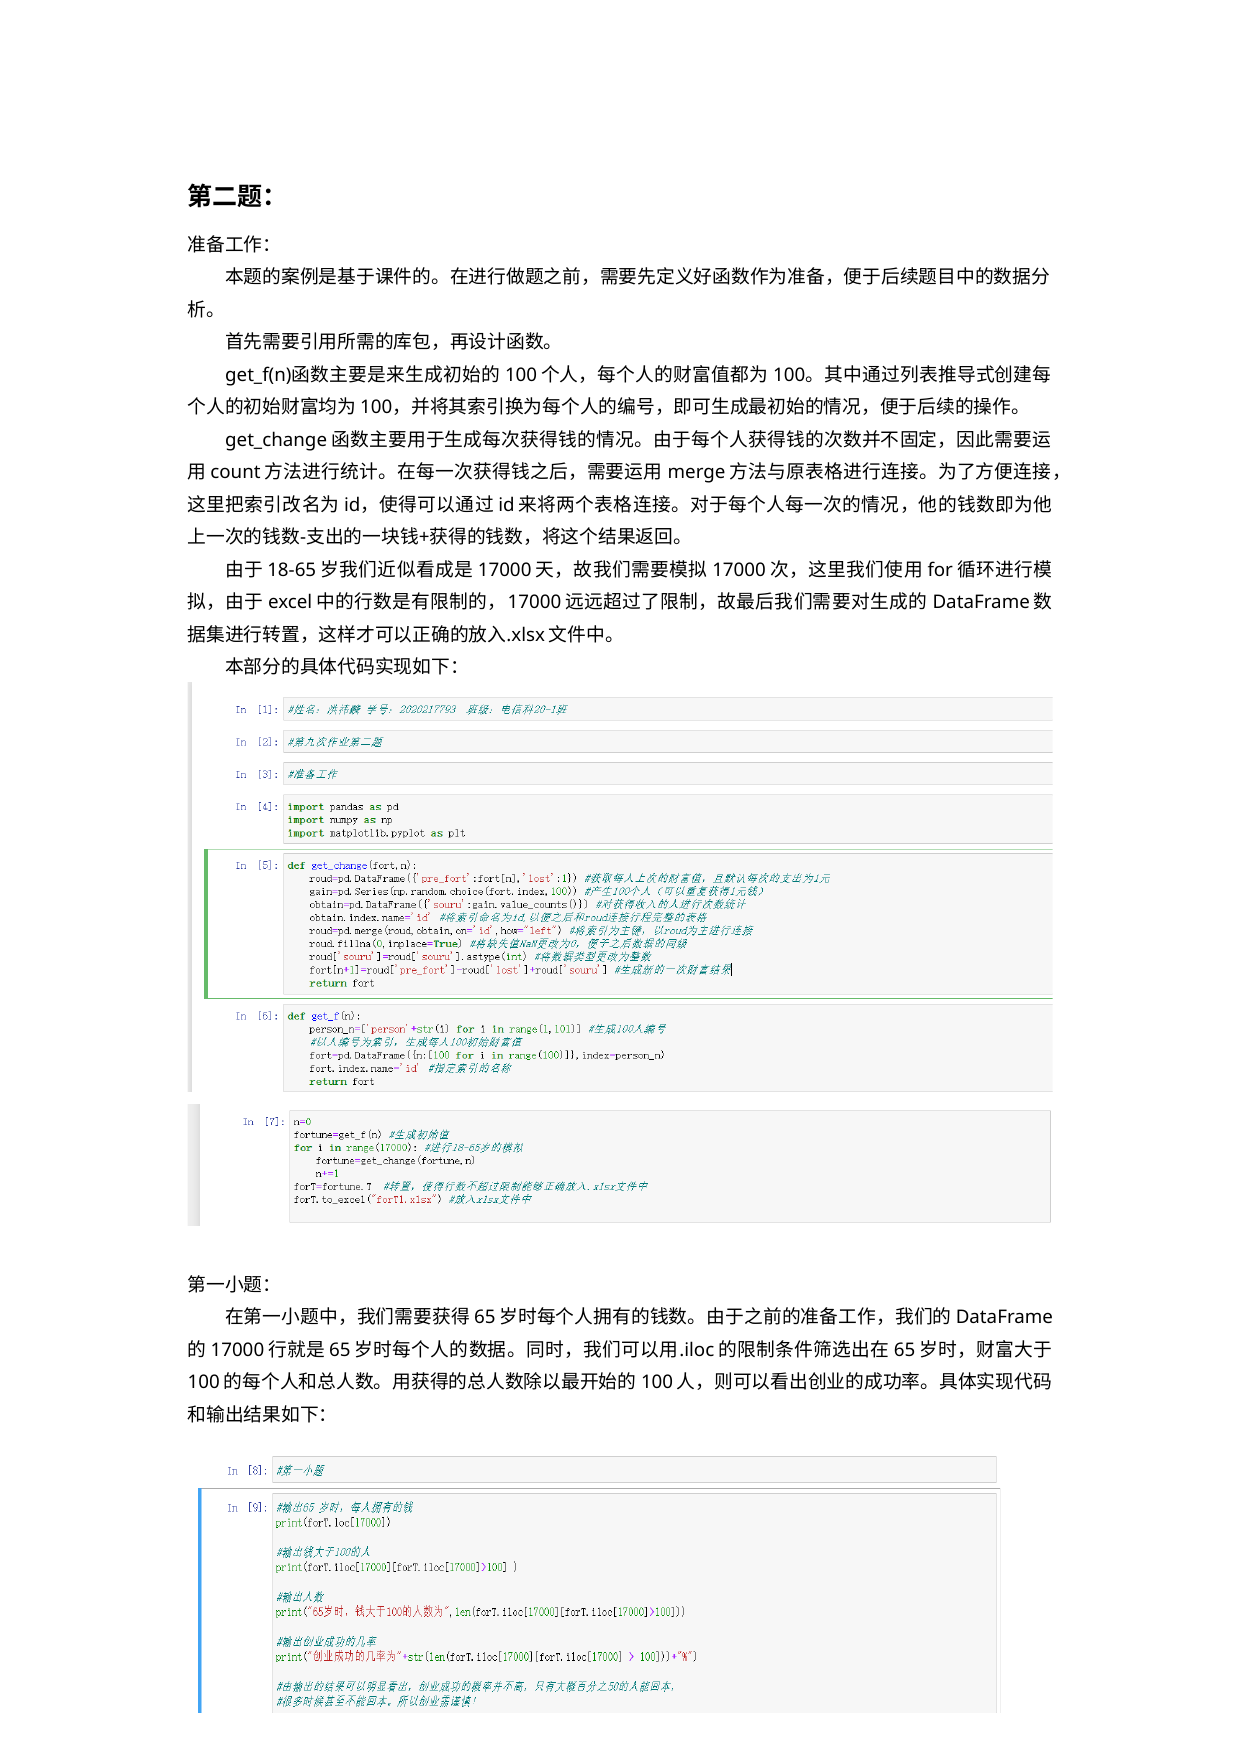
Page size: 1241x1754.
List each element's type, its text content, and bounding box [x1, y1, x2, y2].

text 第二题： [187, 162, 1053, 227]
picture [187, 1104, 1053, 1226]
text 第一小题： [187, 1267, 1053, 1299]
text 准备工作： [187, 227, 1053, 259]
picture [187, 682, 1053, 1092]
text 首先需要引用所需的库包，再设计函数。 [187, 324, 1053, 357]
text 在第一小题中，我们需要获得65岁时每个人拥有的钱数。由于之前的准备工作，我们的DataFrame的17000行就是65岁时每个人的数据。同时，我们可以用.iloc的限制条件筛选出在65岁时，财富大于100的每个人和总人数。用获得的总人数除以最开始的100人，则可以看出创业的成功率。具体实现代码和输出结果如下： [187, 1299, 1053, 1429]
text get_f(n)函数主要是来生成初始的100个人，每个人的财富值都为100。其中通过列表推导式创建每个人的初始财富均为100，并将其索引换为每个人的编号，即可生成最初始的情况，便于后续的操作。 [187, 357, 1053, 422]
text 由于18-65岁我们近似看成是17000天，故我们需要模拟17000次，这里我们使用for循环进行模拟，由于excel中的行数是有限制的，17000远远超过了限制，故最后我们需要对生成的DataFrame数据集进行转置，这样才可以正确的放入.xlsx文件中。 [187, 552, 1053, 649]
text 本部分的具体代码实现如下： [187, 649, 1053, 682]
picture [187, 1450, 1001, 1713]
text get_change函数主要用于生成每次获得钱的情况。由于每个人获得钱的次数并不固定，因此需要运用count方法进行统计。在每一次获得钱之后，需要运用merge方法与原表格进行连接。为了方便连接，这里把索引改名为id，使得可以通过id来将两个表格连接。对于每个人每一次的情况，他的钱数即为他上一次的钱数-支出的一块钱+获得的钱数，将这个结果返回。 [187, 422, 1053, 552]
text 本题的案例是基于课件的。在进行做题之前，需要先定义好函数作为准备，便于后续题目中的数据分析。 [187, 259, 1053, 324]
